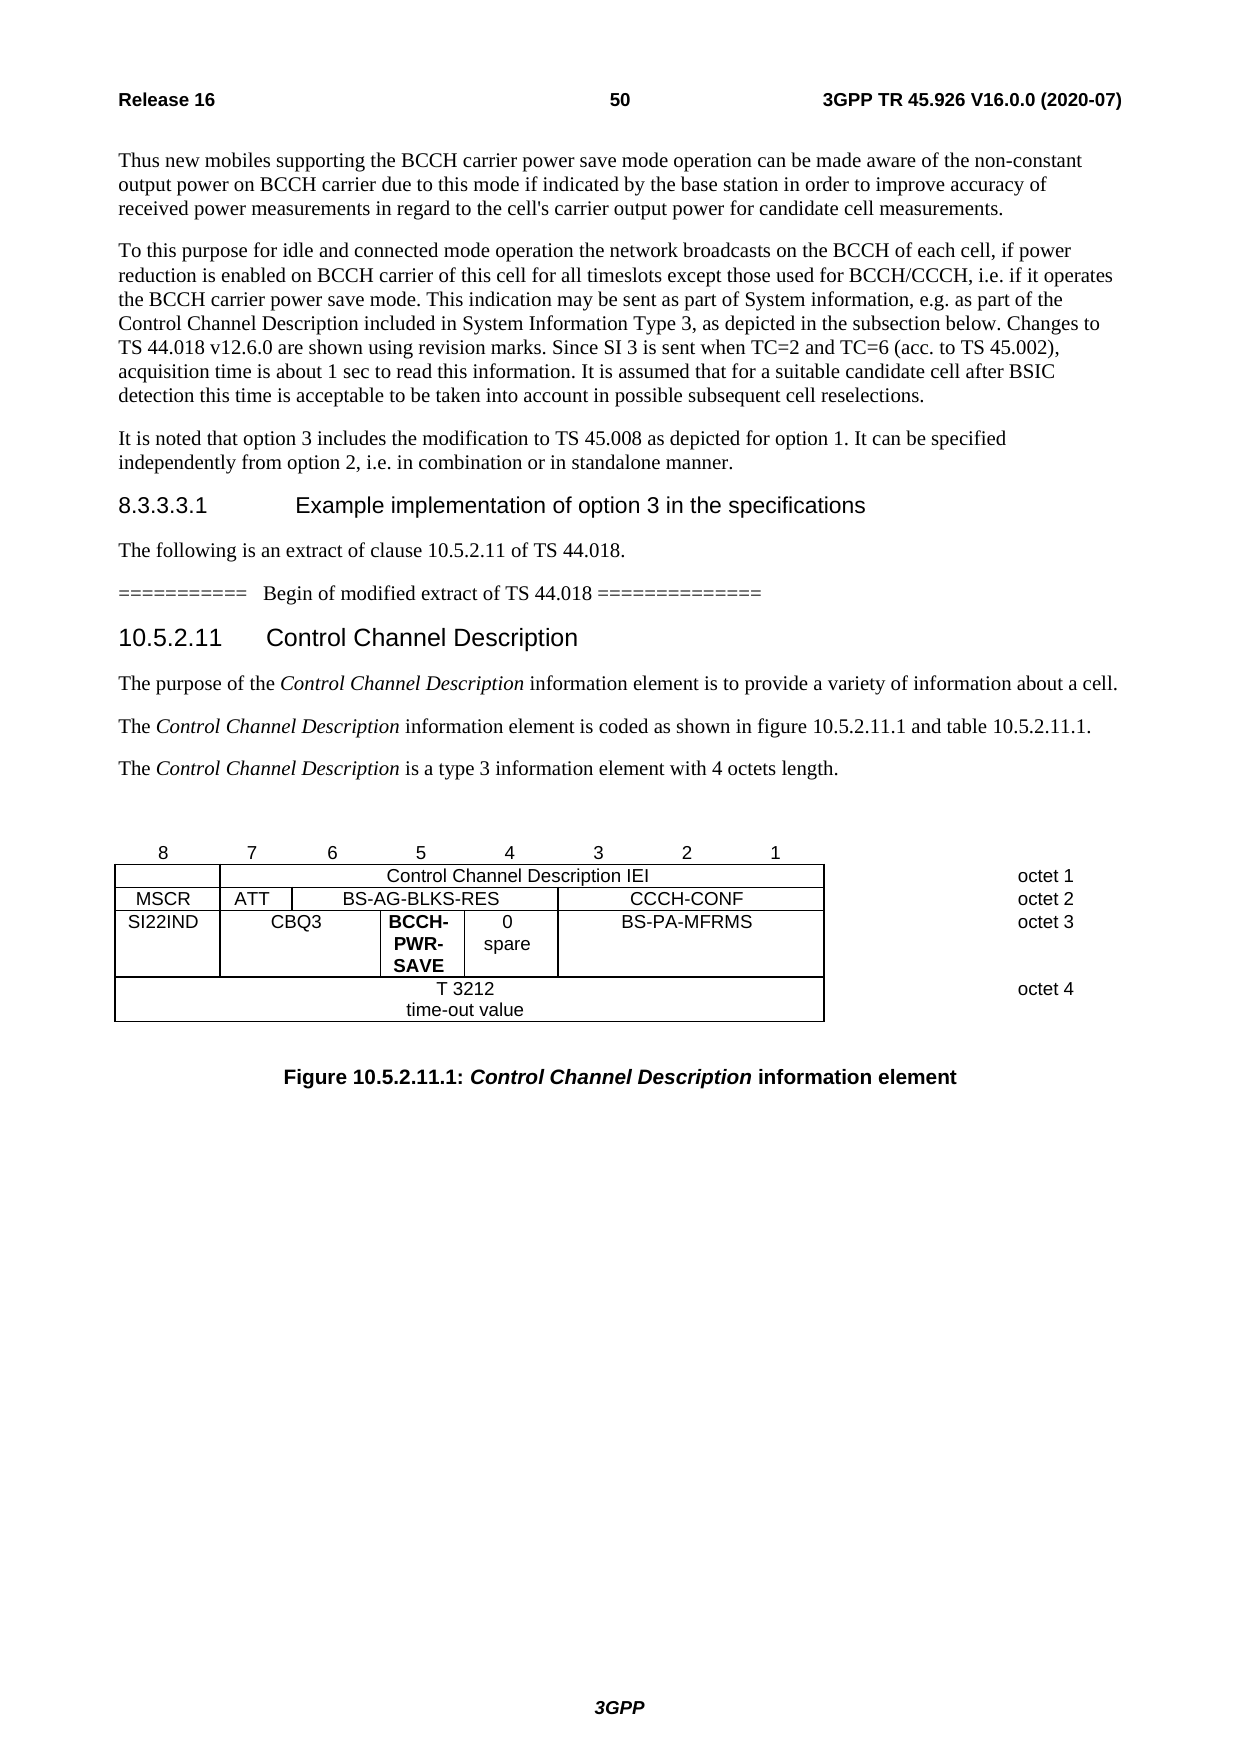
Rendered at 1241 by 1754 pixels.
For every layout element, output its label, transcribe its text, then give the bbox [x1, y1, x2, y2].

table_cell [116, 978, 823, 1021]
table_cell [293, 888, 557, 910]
text Thus new mobiles supporting the BCCH carrier power save mode operation can be made aware of the non-constant output power on BCCH carrier due to this mode if indicated by the base station in order to improve accuracy of received power measurements in regard to the cell's carrier output power for candidate cell measurements. [118, 147, 1122, 220]
table_header 6 [292, 842, 381, 863]
text It is noted that option 3 includes the modification to TS 45.008 as depicted for option 1. It can be specified independently from option 2, i.e. in combination or in standalone manner. [118, 426, 1122, 474]
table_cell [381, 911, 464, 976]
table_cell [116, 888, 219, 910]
text The purpose of the Control Channel Description information element is to provide a variety of information about a cell. [118, 671, 1122, 695]
text The following is an extract of clause 10.5.2.11 of TS 44.018. [118, 538, 1122, 562]
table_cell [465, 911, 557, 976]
subtitle 8.3.3.3.1 Example implementation of option 3 in the specifications [118, 492, 1122, 519]
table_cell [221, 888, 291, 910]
table_header 7 [220, 842, 292, 863]
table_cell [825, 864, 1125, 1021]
text The Control Channel Description is a type 3 information element with 4 octets length. [118, 756, 1122, 780]
subtitle 10.5.2.11 Control Channel Description [118, 623, 1122, 652]
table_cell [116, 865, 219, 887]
text The Control Channel Description information element is coded as shown in figure 10.5.2.11.1 and table 10.5.2.11.1. [118, 713, 1122, 738]
table_header 4 [469, 842, 558, 863]
table_header 3 [558, 842, 647, 863]
table_header 8 [115, 842, 220, 863]
text =========== Begin of modified extract of TS 44.018 ============== [118, 580, 1122, 604]
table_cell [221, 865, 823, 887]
table_header 5 [381, 842, 469, 863]
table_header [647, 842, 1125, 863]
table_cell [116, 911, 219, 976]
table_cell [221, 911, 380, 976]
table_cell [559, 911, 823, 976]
text Figure 10.5.2.11.1: Control Channel Description information element [118, 1065, 1122, 1089]
text To this purpose for idle and connected mode operation the network broadcasts on the BCCH of each cell, if power reduction is enabled on BCCH carrier of this cell for all timeslots except those used for BCCH/CCCH, i.e. if it operates the BCCH carrier power save mode. This indication may be sent as part of System information, e.g. as part of the Control Channel Description included in System Information Type 3, as depicted in the subsection below. Changes to TS 44.018 v12.6.0 are shown using revision marks. Since SI 3 is sent when TC=2 and TC=6 (acc. to TS 45.002), acquisition time is about 1 sec to read this information. It is assumed that for a suitable candidate cell after BSIC detection this time is acceptable to be taken into account in possible subsequent cell reselections. [118, 238, 1122, 407]
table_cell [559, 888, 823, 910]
